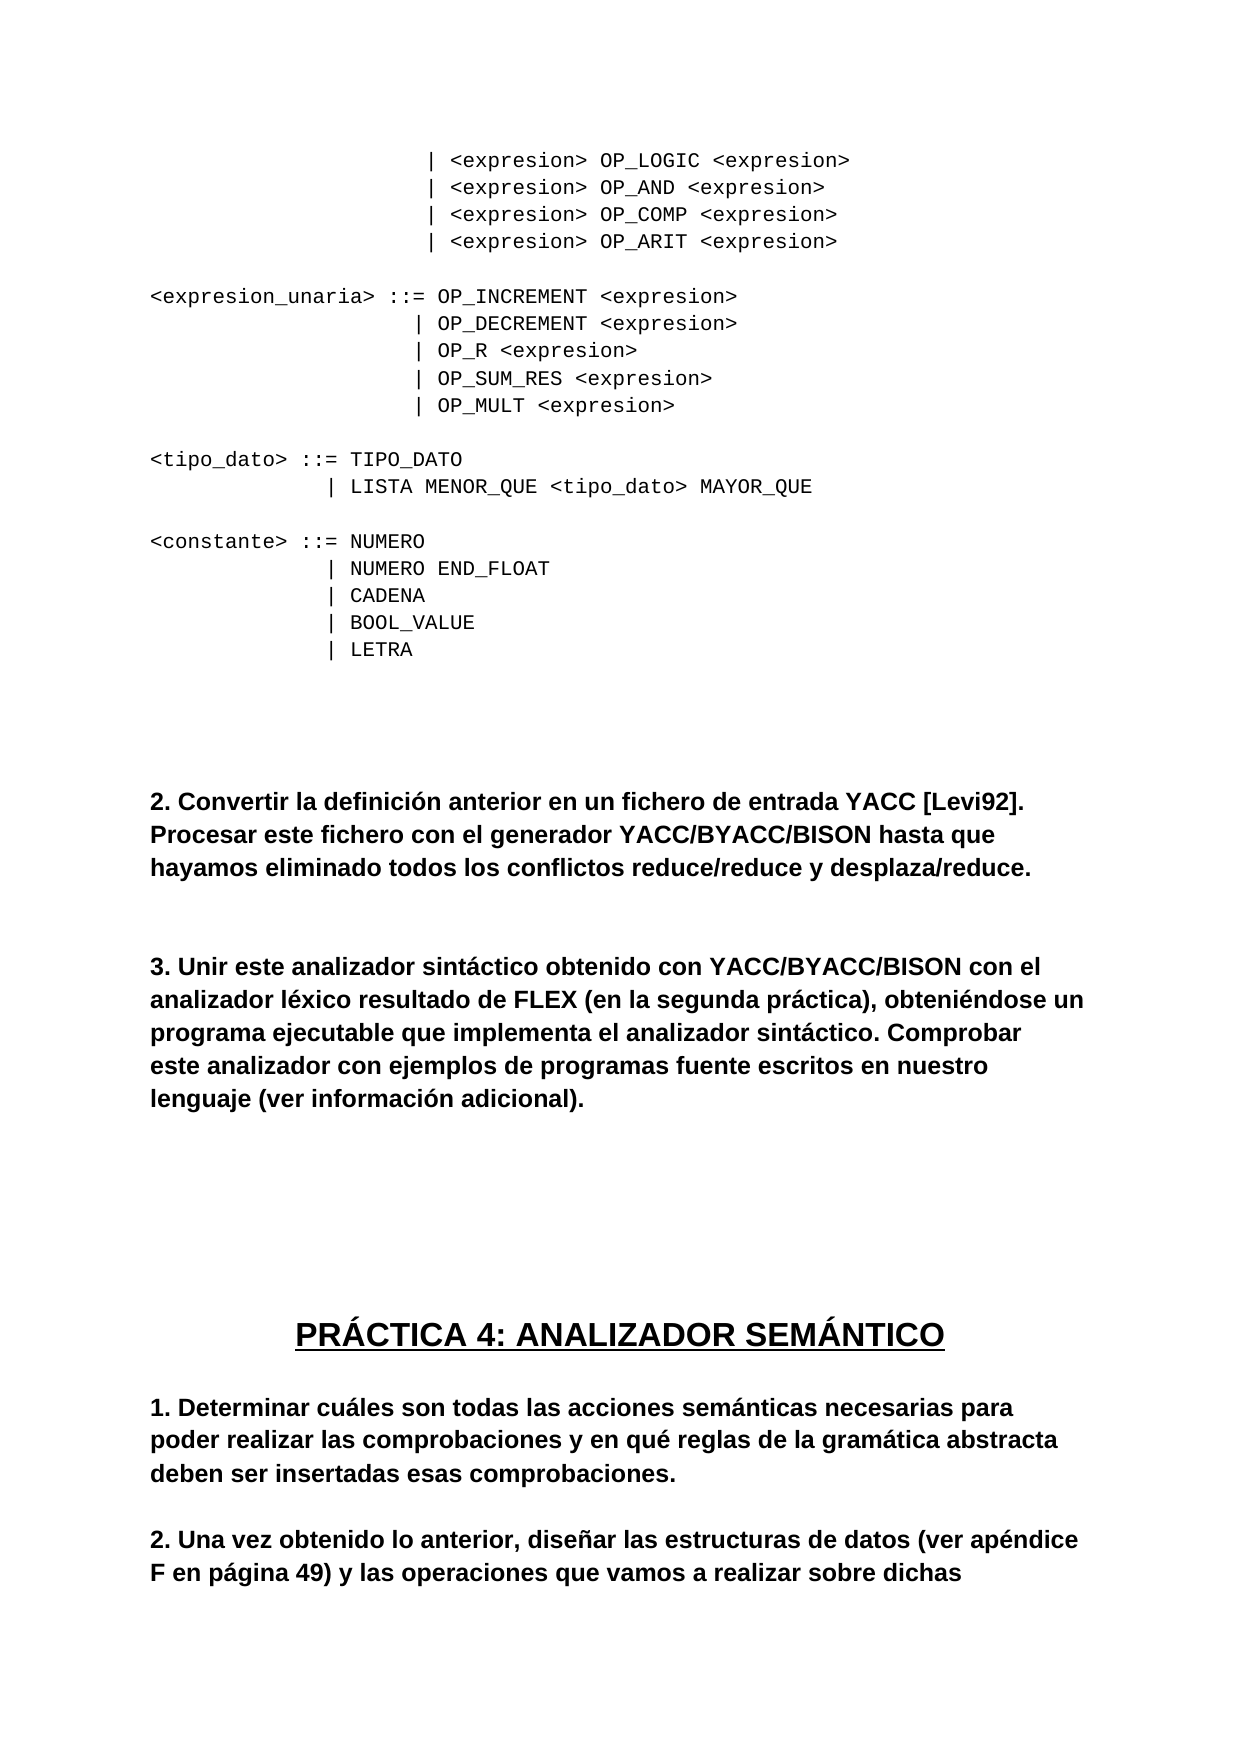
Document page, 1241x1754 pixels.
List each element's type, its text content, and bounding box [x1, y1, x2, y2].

text <tipo_dato> ::= TIPO_DATO [150, 449, 1090, 473]
text | OP_SUM_RES <expresion> [150, 367, 1090, 391]
text | <expresion> OP_AND <expresion> [150, 177, 1090, 201]
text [150, 1524, 1090, 1586]
text | <expresion> OP_ARIT <expresion> [150, 232, 1090, 255]
text | OP_R <expresion> [150, 340, 1090, 364]
text este analizador con ejemplos de programas fuente escritos en nuestro lenguaje (ver información adicional). [150, 1051, 1090, 1113]
text | <expresion> OP_LOGIC <expresion> [150, 150, 1090, 174]
text | OP_MULT <expresion> [150, 395, 1090, 418]
text | LETRA [150, 639, 1090, 663]
text 1. Determinar cuáles son todas las acciones semánticas necesarias para poder realizar las comprobaciones y en qué reglas de la gramática abstracta deben ser insertadas esas comprobaciones. [150, 1392, 1090, 1487]
text 3. Unir este analizador sintáctico obtenido con YACC/BYACC/BISON con el analizador léxico resultado de FLEX (en la segunda práctica), obteniéndose un programa ejecutable que implementa el analizador sintáctico. Comprobar [150, 952, 1090, 1047]
text | CADENA [150, 585, 1090, 609]
text | <expresion> OP_COMP <expresion> [150, 204, 1090, 228]
text | LISTA MENOR_QUE <tipo_dato> MAYOR_QUE [150, 476, 1090, 500]
text | NUMERO END_FLOAT [150, 558, 1090, 581]
text <expresion_unaria> ::= OP_INCREMENT <expresion> [150, 286, 1090, 309]
text PRÁCTICA 4: ANALIZADOR SEMÁNTICO [150, 1315, 1090, 1354]
text | OP_DECREMENT <expresion> [150, 313, 1090, 337]
text <constante> ::= NUMERO [150, 531, 1090, 554]
text | BOOL_VALUE [150, 612, 1090, 636]
text 2. Convertir la definición anterior en un fichero de entrada YACC [Levi92]. Procesar este fichero con el generador YACC/BYACC/BISON hasta que hayamos eliminado todos los conflictos reduce/reduce y desplaza/reduce. [150, 787, 1090, 882]
